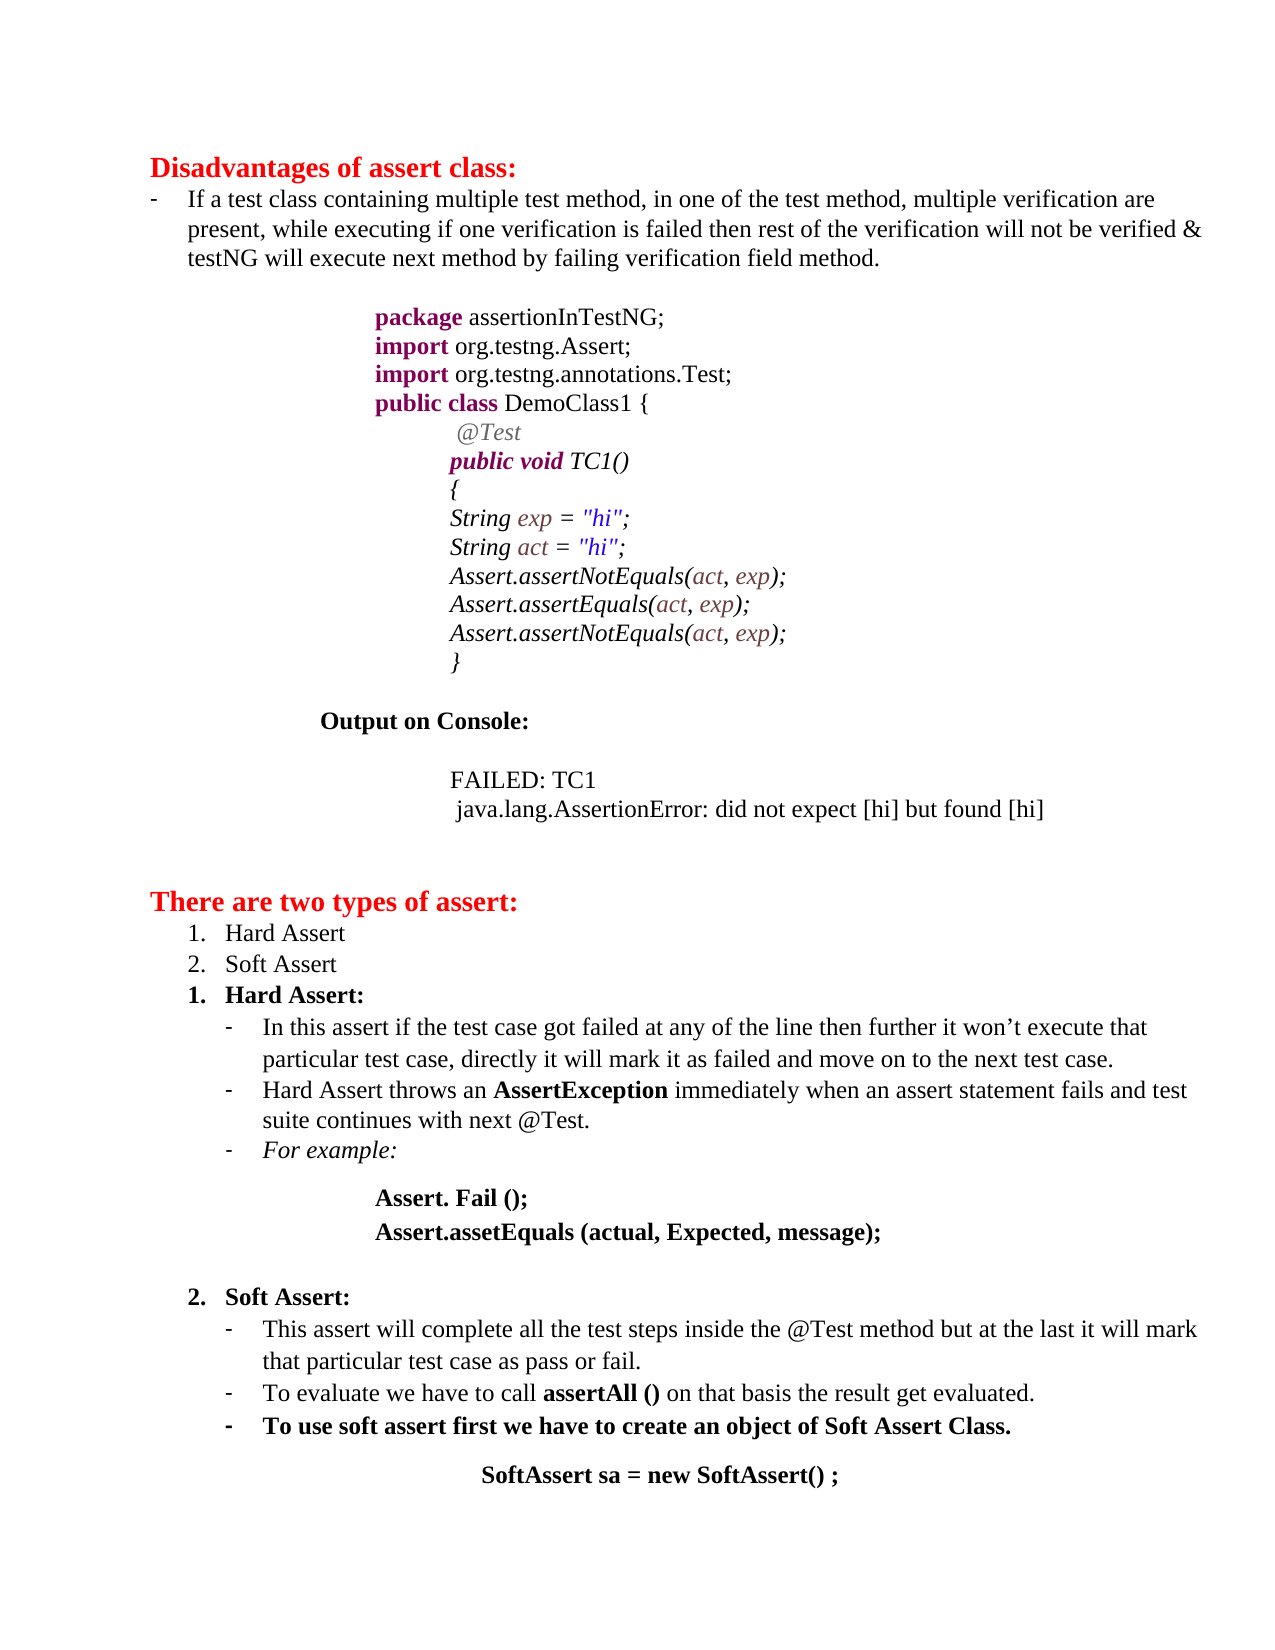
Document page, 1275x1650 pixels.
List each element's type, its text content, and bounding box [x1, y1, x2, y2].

text Assert.assertNotEquals(act, exp); [375, 618, 1209, 647]
text java.lang.AssertionError: did not expect [hi] but found [hi] [150, 794, 1209, 823]
list Hard Assert [187, 918, 1209, 946]
text public class DemoClass1 { [375, 388, 1209, 417]
text Disadvantages of assert class: [150, 150, 1209, 183]
text import org.testng.annotations.Test; [375, 359, 1209, 388]
text Assert.assetEquals (actual, Expected, message); [375, 1217, 1209, 1245]
list Soft Assert: [187, 1282, 1209, 1311]
list In this assert if the test case got failed at any of the line then further it won’t execute that particular test case, directly it will mark it as failed and move on to the next test case. [225, 1011, 1209, 1072]
text } [375, 647, 1209, 676]
text Output on Console: [150, 706, 1209, 735]
list Hard Assert throws an AssertException immediately when an assert statement fails and test suite continues with next @Test. [225, 1075, 1209, 1134]
text Assert.assertNotEquals(act, exp); [375, 561, 1209, 589]
text package assertionInTestNG; [375, 302, 1209, 331]
text Assert.assertEquals(act, exp); [375, 589, 1209, 618]
text String exp = "hi"; [375, 503, 1209, 532]
text There are two types of assert: [150, 884, 1209, 918]
list Soft Assert [187, 949, 1209, 977]
text Assert. Fail (); [375, 1183, 1209, 1212]
text import org.testng.Assert; [375, 331, 1209, 359]
list Hard Assert: [187, 980, 1209, 1008]
list For example: [225, 1134, 1209, 1164]
list If a test class containing multiple test method, in one of the test method, multiple verification are present, while executing if one verification is failed then rest of the verification will not be verified & testNG will execute next method by failing verification field method. [150, 183, 1209, 272]
text FAILED: TC1 [450, 766, 1209, 794]
text @Test [375, 417, 1209, 446]
text public void TC1() [375, 446, 1209, 474]
text { [375, 474, 1209, 503]
text String act = "hi"; [375, 532, 1209, 561]
list To evaluate we have to call assertAll () on that basis the result get evaluated. [225, 1377, 1209, 1408]
text SoftAssert sa = new SoftAssert() ; [150, 1460, 1209, 1489]
list To use soft assert first we have to create an object of Soft Assert Class. [225, 1410, 1209, 1441]
list This assert will complete all the test steps inside the @Test method but at the last it will mark that particular test case as pass or fail. [225, 1313, 1209, 1375]
